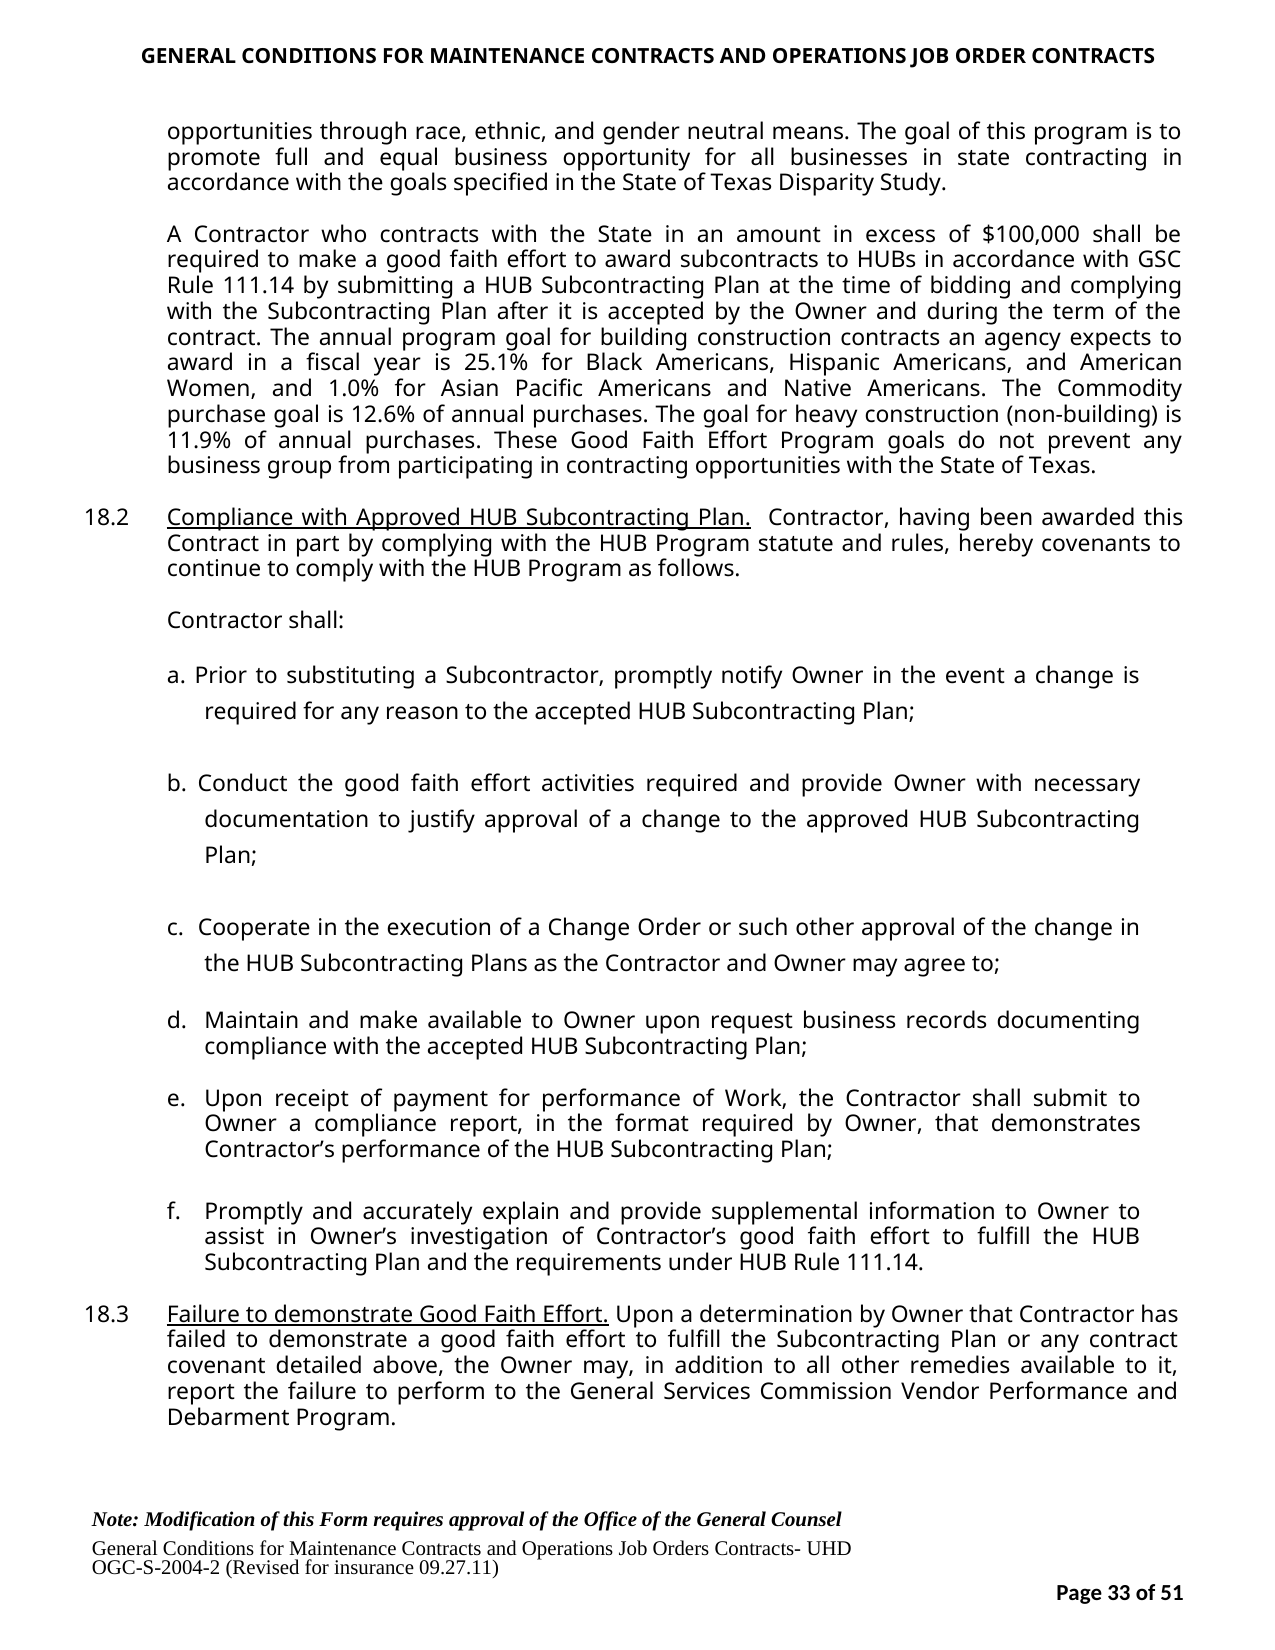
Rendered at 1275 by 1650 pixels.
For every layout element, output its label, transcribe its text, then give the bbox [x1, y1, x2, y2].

list Maintain and make available to Owner upon request business records documenting compliance with the accepted HUB Subcontracting Plan; [167, 1008, 1142, 1060]
list Promptly and accurately explain and provide supplemental information to Owner to assist in Owner’s investigation of Contractor’s good faith effort to fulfill the HUB Subcontracting Plan and the requirements under HUB Rule 111.14. [167, 1198, 1142, 1276]
list Upon receipt of payment for performance of Work, the Contractor shall submit to Owner a compliance report, in the format required by Owner, that demonstrates Contractor’s performance of the HUB Subcontracting Plan; [167, 1085, 1142, 1163]
list a. Prior to substituting a Subcontractor, promptly notify Owner in the event a change is required for any reason to the accepted HUB Subcontracting Plan; [167, 659, 1142, 726]
list Contractor shall: [167, 608, 1183, 633]
list Failure to demonstrate Good Faith Effort. Upon a determination by Owner that Contractor has failed to demonstrate a good faith effort to fulfill the Subcontracting Plan or any contract covenant detailed above, the Owner may, in addition to all other remedies available to it, report the failure to perform to the General Services Commission Vendor Performance and Debarment Program. [129, 1301, 1179, 1430]
list Compliance with Approved HUB Subcontracting Plan. Contractor, having been awarded this Contract in part by complying with the HUB Program statute and rules, hereby covenants to continue to comply with the HUB Program as follows. [129, 505, 1183, 582]
list c. Cooperate in the execution of a Change Order or such other approval of the change in the HUB Subcontracting Plans as the Contractor and Owner may agree to; [167, 911, 1142, 978]
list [129, 119, 1183, 196]
list b. Conduct the good faith effort activities required and provide Owner with necessary documentation to justify approval of a change to the approved HUB Subcontracting Plan; [167, 767, 1142, 870]
list A Contractor who contracts with the State in an amount in excess of $100,000 shall be required to make a good faith effort to award subcontracts to HUBs in accordance with GSC Rule 111.14 by submitting a HUB Subcontracting Plan at the time of bidding and complying with the Subcontracting Plan after it is accepted by the Owner and during the term of the contract. The annual program goal for building construction contracts an agency expects to award in a fiscal year is 25.1% for Black Americans, Hispanic Americans, and American Women, and 1.0% for Asian Pacific Americans and Native Americans. The Commodity purchase goal is 12.6% of annual purchases. The goal for heavy construction (non-building) is 11.9% of annual purchases. These Good Faith Effort Program goals do not prevent any business group from participating in contracting opportunities with the State of Texas. [167, 222, 1183, 479]
